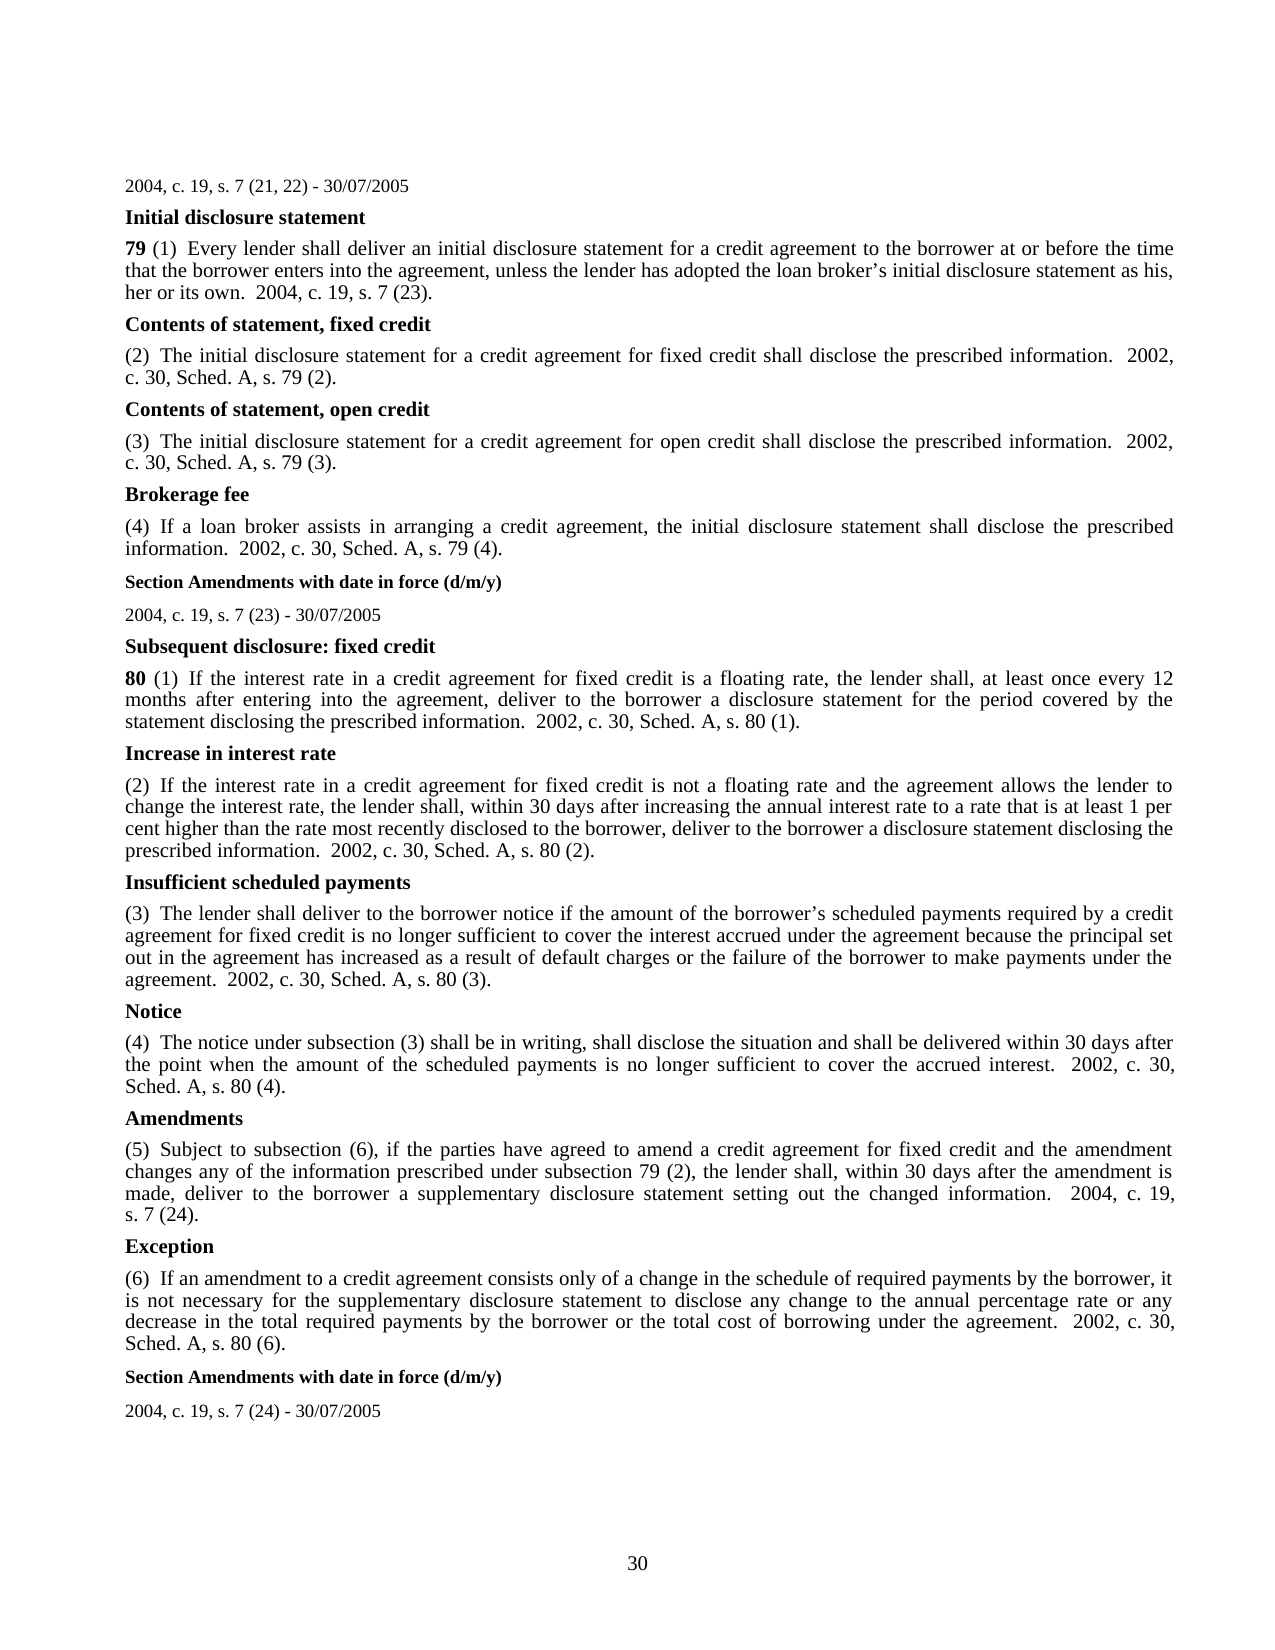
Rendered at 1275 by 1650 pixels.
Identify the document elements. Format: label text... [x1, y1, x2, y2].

text (5) Subject to subsection (6), if the parties have agreed to amend a credit agreement for fixed credit and the amendment changes any of the information prescribed under subsection 79 (2), the lender shall, within 30 days after the amendment is made, deliver to the borrower a supplementary disclosure statement setting out the changed information. 2004, c. 19, s. 7 (24). [125, 1139, 1175, 1226]
text Section Amendments with date in force (d/m/y) [125, 1367, 1175, 1388]
text Amendments [125, 1110, 1175, 1129]
text (2) If the interest rate in a credit agreement for fixed credit is not a floating rate and the agreement allows the lender to change the interest rate, the lender shall, within 30 days after increasing the annual interest rate to a rate that is at least 1 per cent higher than the rate most recently disclosed to the borrower, deliver to the borrower a disclosure statement disclosing the prescribed information. 2002, c. 30, Sched. A, s. 80 (2). [125, 775, 1175, 862]
text Section Amendments with date in force (d/m/y) [125, 571, 1175, 593]
text Contents of statement, fixed credit [125, 316, 1175, 335]
text 80 (1) If the interest rate in a credit agreement for fixed credit is a floating rate, the lender shall, at least once every 12 months after entering into the agreement, deliver to the borrower a disclosure statement for the period covered by the statement disclosing the prescribed information. 2002, c. 30, Sched. A, s. 80 (1). [125, 668, 1175, 733]
text 79 (1) Every lender shall deliver an initial disclosure statement for a credit agreement to the borrower at or before the time that the borrower enters into the agreement, unless the lender has adopted the loan broker’s initial disclosure statement as his, her or its own. 2004, c. 19, s. 7 (23). [125, 238, 1175, 304]
text Notice [125, 1003, 1175, 1022]
text Subsequent disclosure: fixed credit [125, 638, 1175, 657]
text (3) The initial disclosure statement for a credit agreement for open credit shall disclose the prescribed information. 2002, c. 30, Sched. A, s. 79 (3). [125, 431, 1175, 474]
text (6) If an amendment to a credit agreement consists only of a change in the schedule of required payments by the borrower, it is not necessary for the supplementary disclosure statement to disclose any change to the annual percentage rate or any decrease in the total required payments by the borrower or the total cost of borrowing under the agreement. 2002, c. 30, Sched. A, s. 80 (6). [125, 1268, 1175, 1355]
text Initial disclosure statement [125, 209, 1175, 228]
text Increase in interest rate [125, 746, 1175, 764]
text Insufficient scheduled payments [125, 874, 1175, 893]
text (2) The initial disclosure statement for a credit agreement for fixed credit shall disclose the prescribed information. 2002, c. 30, Sched. A, s. 79 (2). [125, 345, 1175, 389]
text (4) The notice under subsection (3) shall be in writing, shall disclose the situation and shall be delivered within 30 days after the point when the amount of the scheduled payments is no longer sufficient to cover the accrued interest. 2002, c. 30, Sched. A, s. 80 (4). [125, 1032, 1175, 1097]
text 2004, c. 19, s. 7 (23) - 30/07/2005 [125, 604, 1175, 626]
text Brokerage fee [125, 487, 1175, 505]
text Exception [125, 1239, 1175, 1257]
text Contents of statement, open credit [125, 401, 1175, 420]
text 2004, c. 19, s. 7 (24) - 30/07/2005 [125, 1400, 1175, 1422]
text 2004, c. 19, s. 7 (21, 22) - 30/07/2005 [125, 175, 1175, 197]
text (3) The lender shall deliver to the borrower notice if the amount of the borrower’s scheduled payments required by a credit agreement for fixed credit is no longer sufficient to cover the interest accrued under the agreement because the principal set out in the agreement has increased as a result of default charges or the failure of the borrower to make payments under the agreement. 2002, c. 30, Sched. A, s. 80 (3). [125, 903, 1175, 991]
text (4) If a loan broker assists in arranging a credit agreement, the initial disclosure statement shall disclose the prescribed information. 2002, c. 30, Sched. A, s. 79 (4). [125, 516, 1175, 559]
